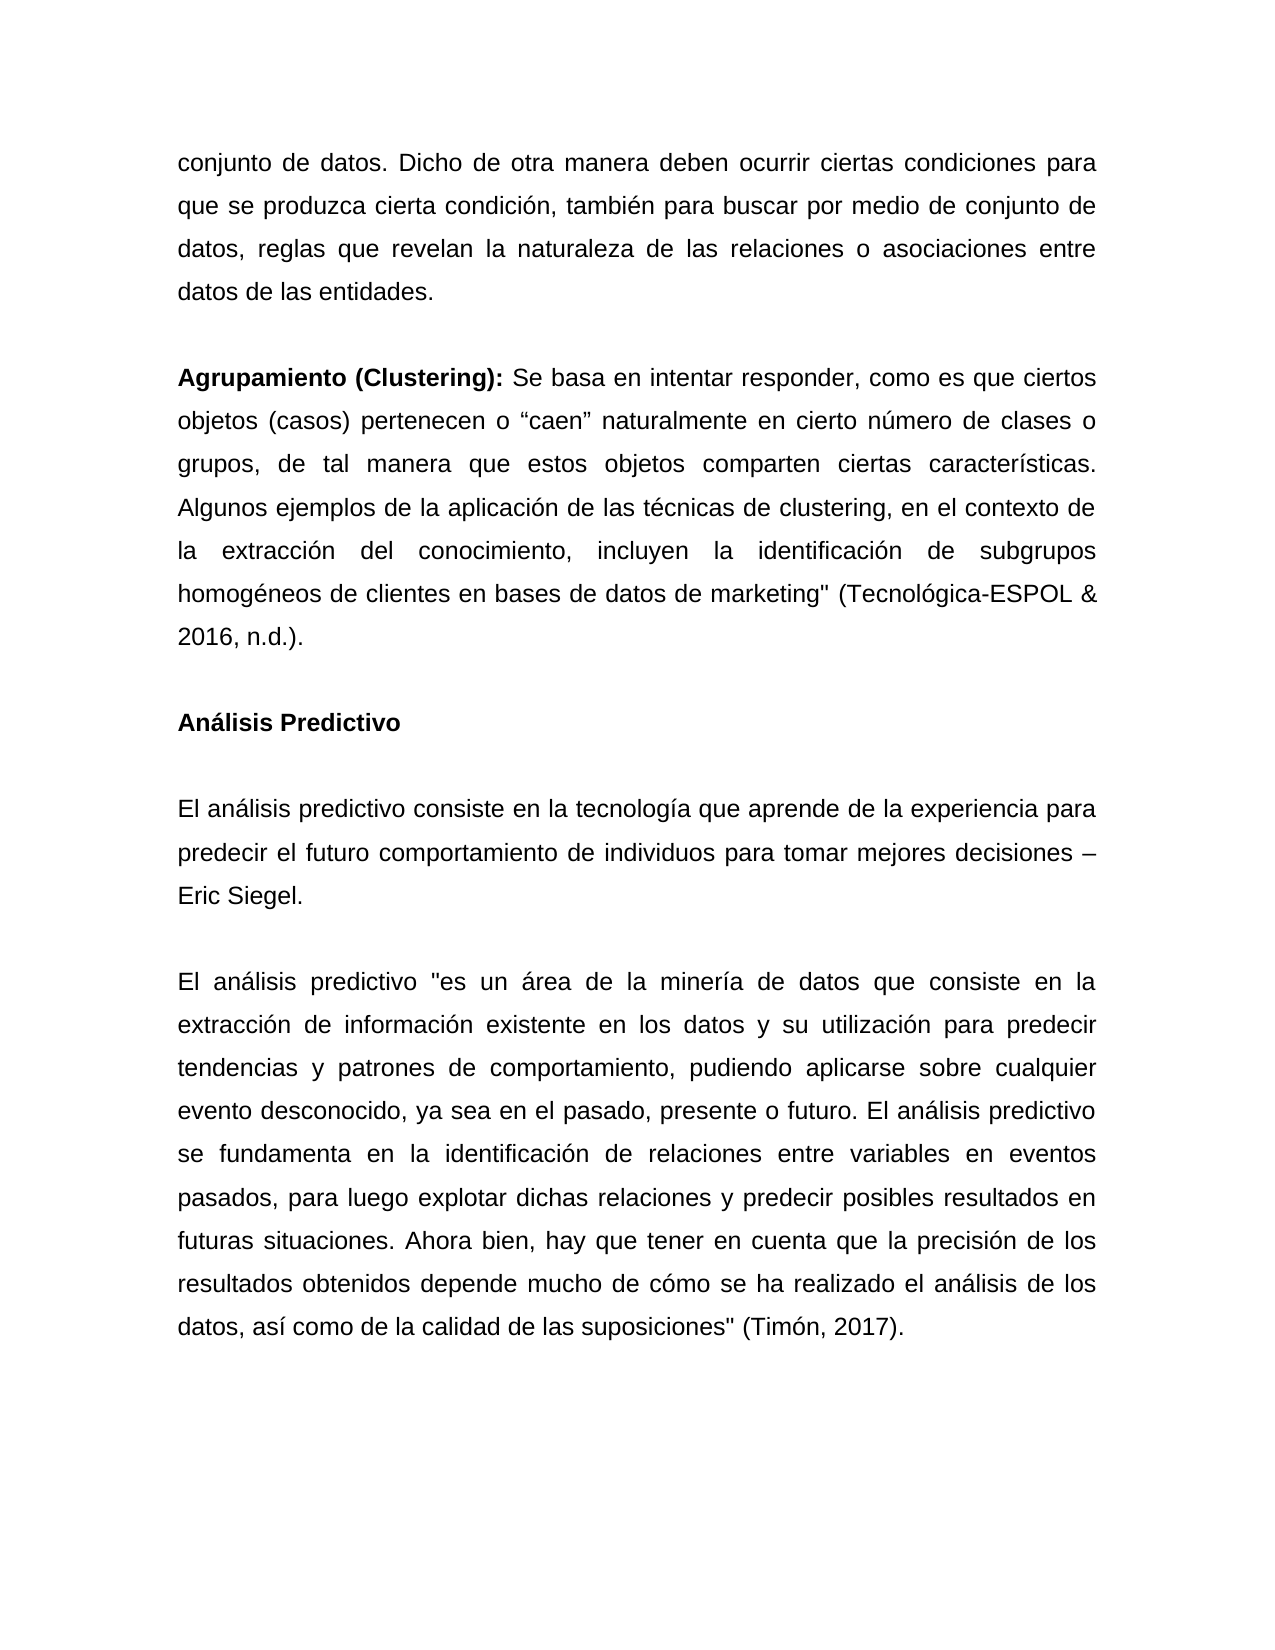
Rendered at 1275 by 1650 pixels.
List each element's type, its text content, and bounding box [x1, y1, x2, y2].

text Análisis Predictivo [177, 708, 1098, 737]
text El análisis predictivo consiste en la tecnología que aprende de la experiencia para predecir el futuro comportamiento de individuos para tomar mejores decisiones – Eric Siegel. [177, 794, 1098, 909]
text Agrupamiento (Clustering): Se basa en intentar responder, como es que ciertos objetos (casos) pertenecen o “caen” naturalmente en cierto número de clases o grupos, de tal manera que estos objetos comparten ciertas características. Algunos ejemplos de la aplicación de las técnicas de clustering, en el contexto de la extracción del conocimiento, incluyen la identificación de subgrupos homogéneos de clientes en bases de datos de marketing" (Tecnológica-ESPOL & 2016, n.d.). [177, 363, 1098, 651]
text El análisis predictivo "es un área de la minería de datos que consiste en la extracción de información existente en los datos y su utilización para predecir tendencias y patrones de comportamiento, pudiendo aplicarse sobre cualquier evento desconocido, ya sea en el pasado, presente o futuro. El análisis predictivo se fundamenta en la identificación de relaciones entre variables en eventos pasados, para luego explotar dichas relaciones y predecir posibles resultados en futuras situaciones. Ahora bien, hay que tener en cuenta que la precisión de los resultados obtenidos depende mucho de cómo se ha realizado el análisis de los datos, así como de la calidad de las suposiciones" (Timón, 2017). [177, 967, 1098, 1341]
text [177, 148, 1098, 306]
